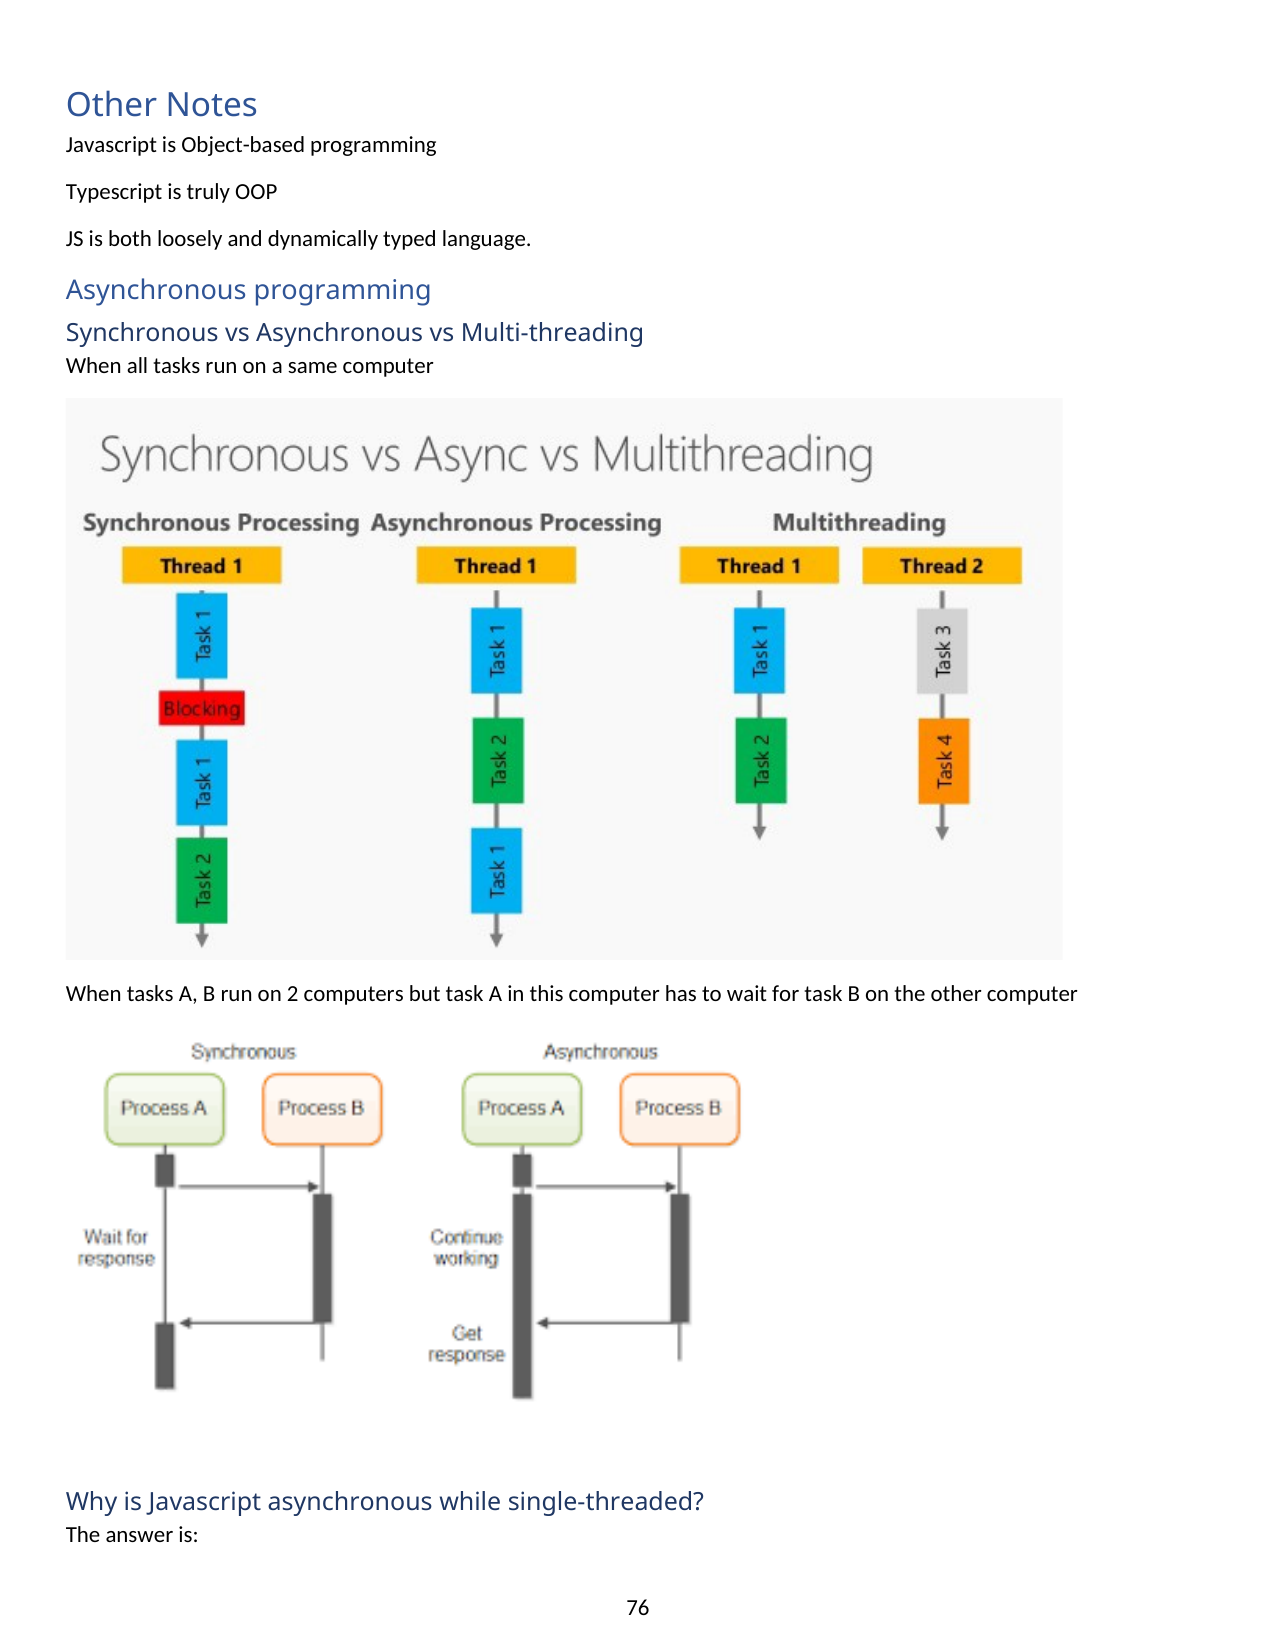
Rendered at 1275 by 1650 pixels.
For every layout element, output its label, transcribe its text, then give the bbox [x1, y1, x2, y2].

text Javascript is Object-based programming [66, 130, 1209, 158]
text JS is both loosely and dynamically typed language. [66, 224, 1209, 252]
picture [65, 398, 1063, 960]
subtitle Why is Javascript asynchronous while single-threaded? [66, 1484, 1209, 1518]
picture [65, 1025, 755, 1418]
subtitle Other Notes [66, 81, 1209, 127]
text When tasks A, B run on 2 computers but task A in this computer has to wait for task B on the other computer [66, 979, 1209, 1007]
text When all tasks run on a same computer [66, 352, 1209, 379]
text Typescript is truly OOP [66, 177, 1209, 205]
text The answer is: [66, 1521, 1209, 1548]
subtitle Asynchronous programming [66, 271, 1209, 308]
subtitle Synchronous vs Asynchronous vs Multi-threading [66, 315, 1209, 349]
